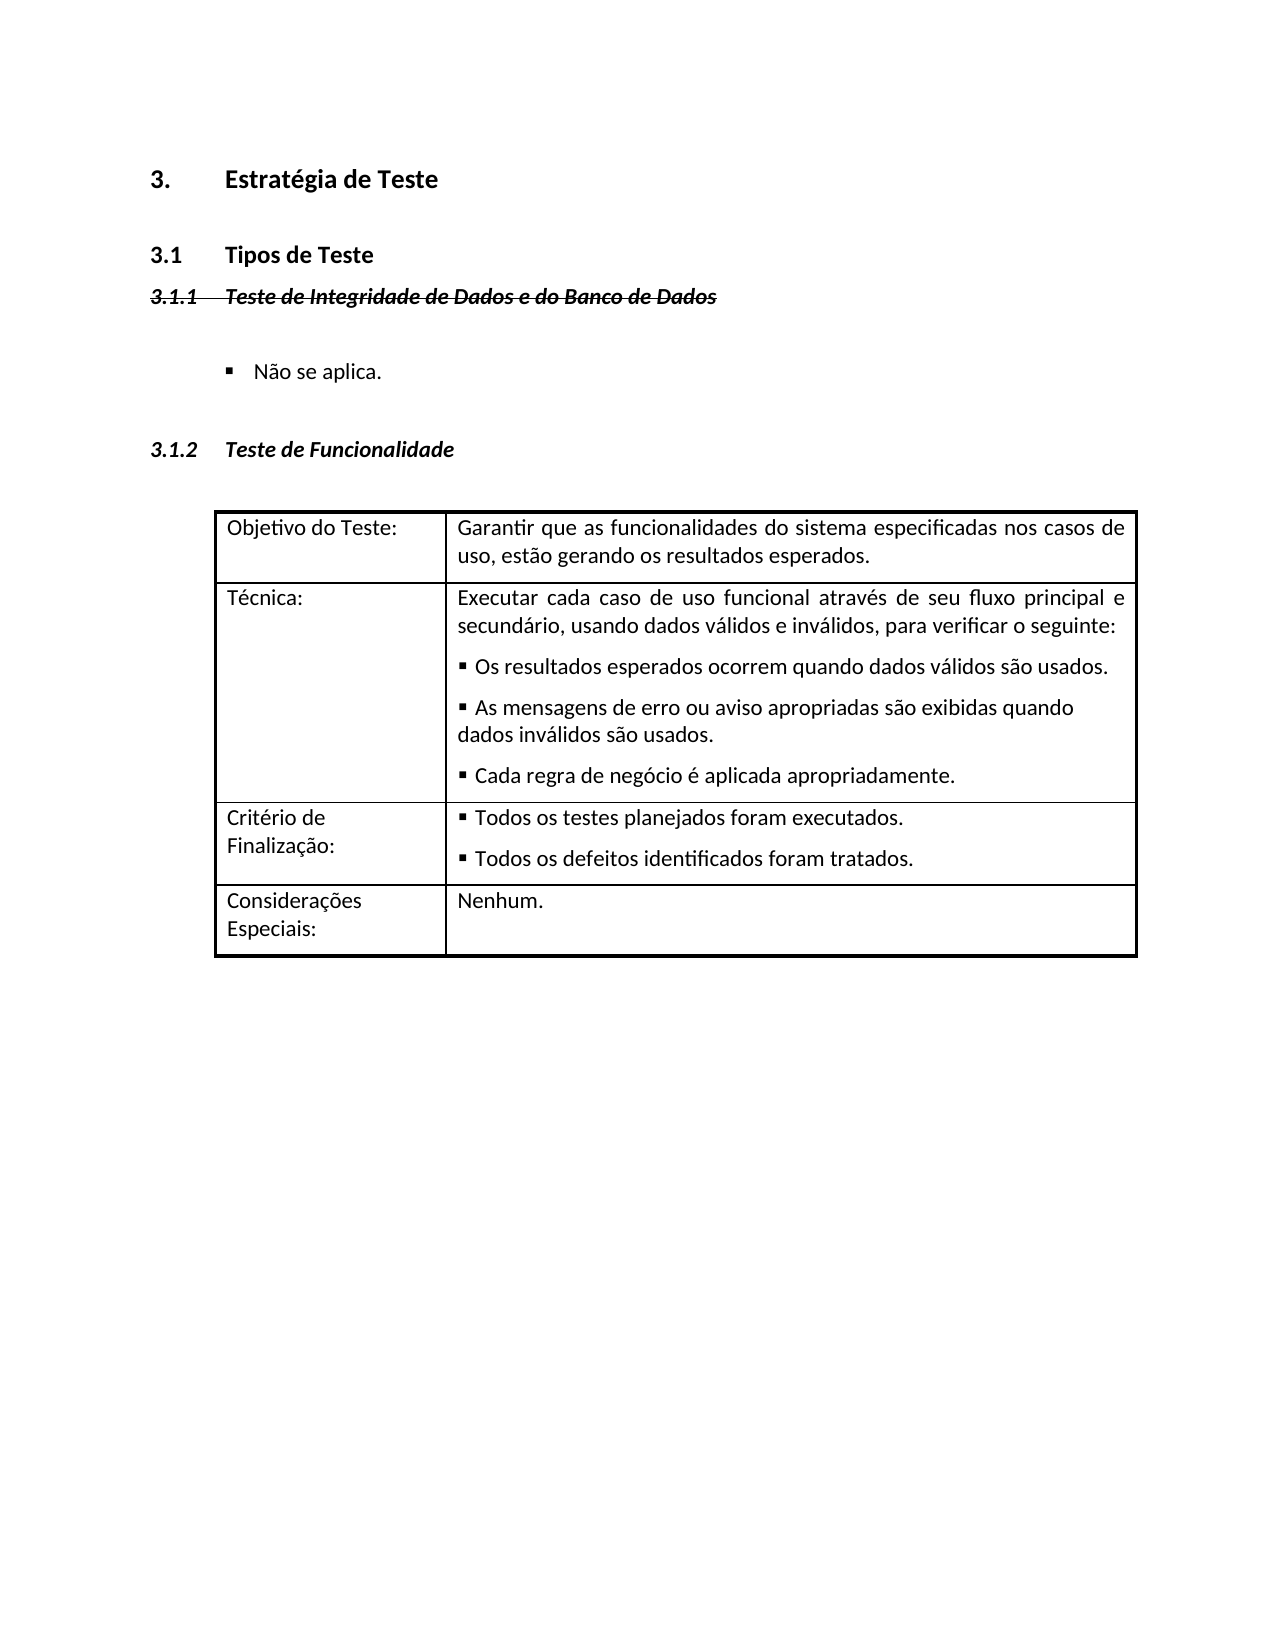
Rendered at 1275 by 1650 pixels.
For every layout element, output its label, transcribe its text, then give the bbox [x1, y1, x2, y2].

table_cell Executar cada caso de uso funcional através de seu fluxo principal e secundário, usando dados válidos e inválidos, para verificar o seguinte: Os resultados esperados ocorrem quando dados válidos são usados. As mensagens de erro ou aviso apropriadas são exibidas quando dados inválidos são usados. Cada regra de negócio é aplicada apropriadamente. [447, 584, 1135, 802]
table_header Garantir que as funcionalidades do sistema especificadas nos casos de uso, estão gerando os resultados esperados. [447, 514, 1135, 582]
subtitle Teste de Funcionalidade [150, 436, 1125, 463]
subtitle Tipos de Teste [150, 239, 1125, 270]
list Não se aplica. [224, 357, 1125, 385]
table_cell Considerações Especiais: [217, 886, 445, 954]
table_cell Técnica: [217, 584, 445, 802]
subtitle Estratégia de Teste [150, 162, 1125, 196]
table_cell Nenhum. [447, 886, 1135, 954]
subtitle Teste de Integridade de Dados e do Banco de Dados [150, 282, 1125, 310]
table_cell Critério de Finalização: [217, 803, 445, 884]
table_header Objetivo do Teste: [217, 514, 445, 582]
table_cell Todos os testes planejados foram executados. Todos os defeitos identificados foram tratados. [447, 803, 1135, 884]
